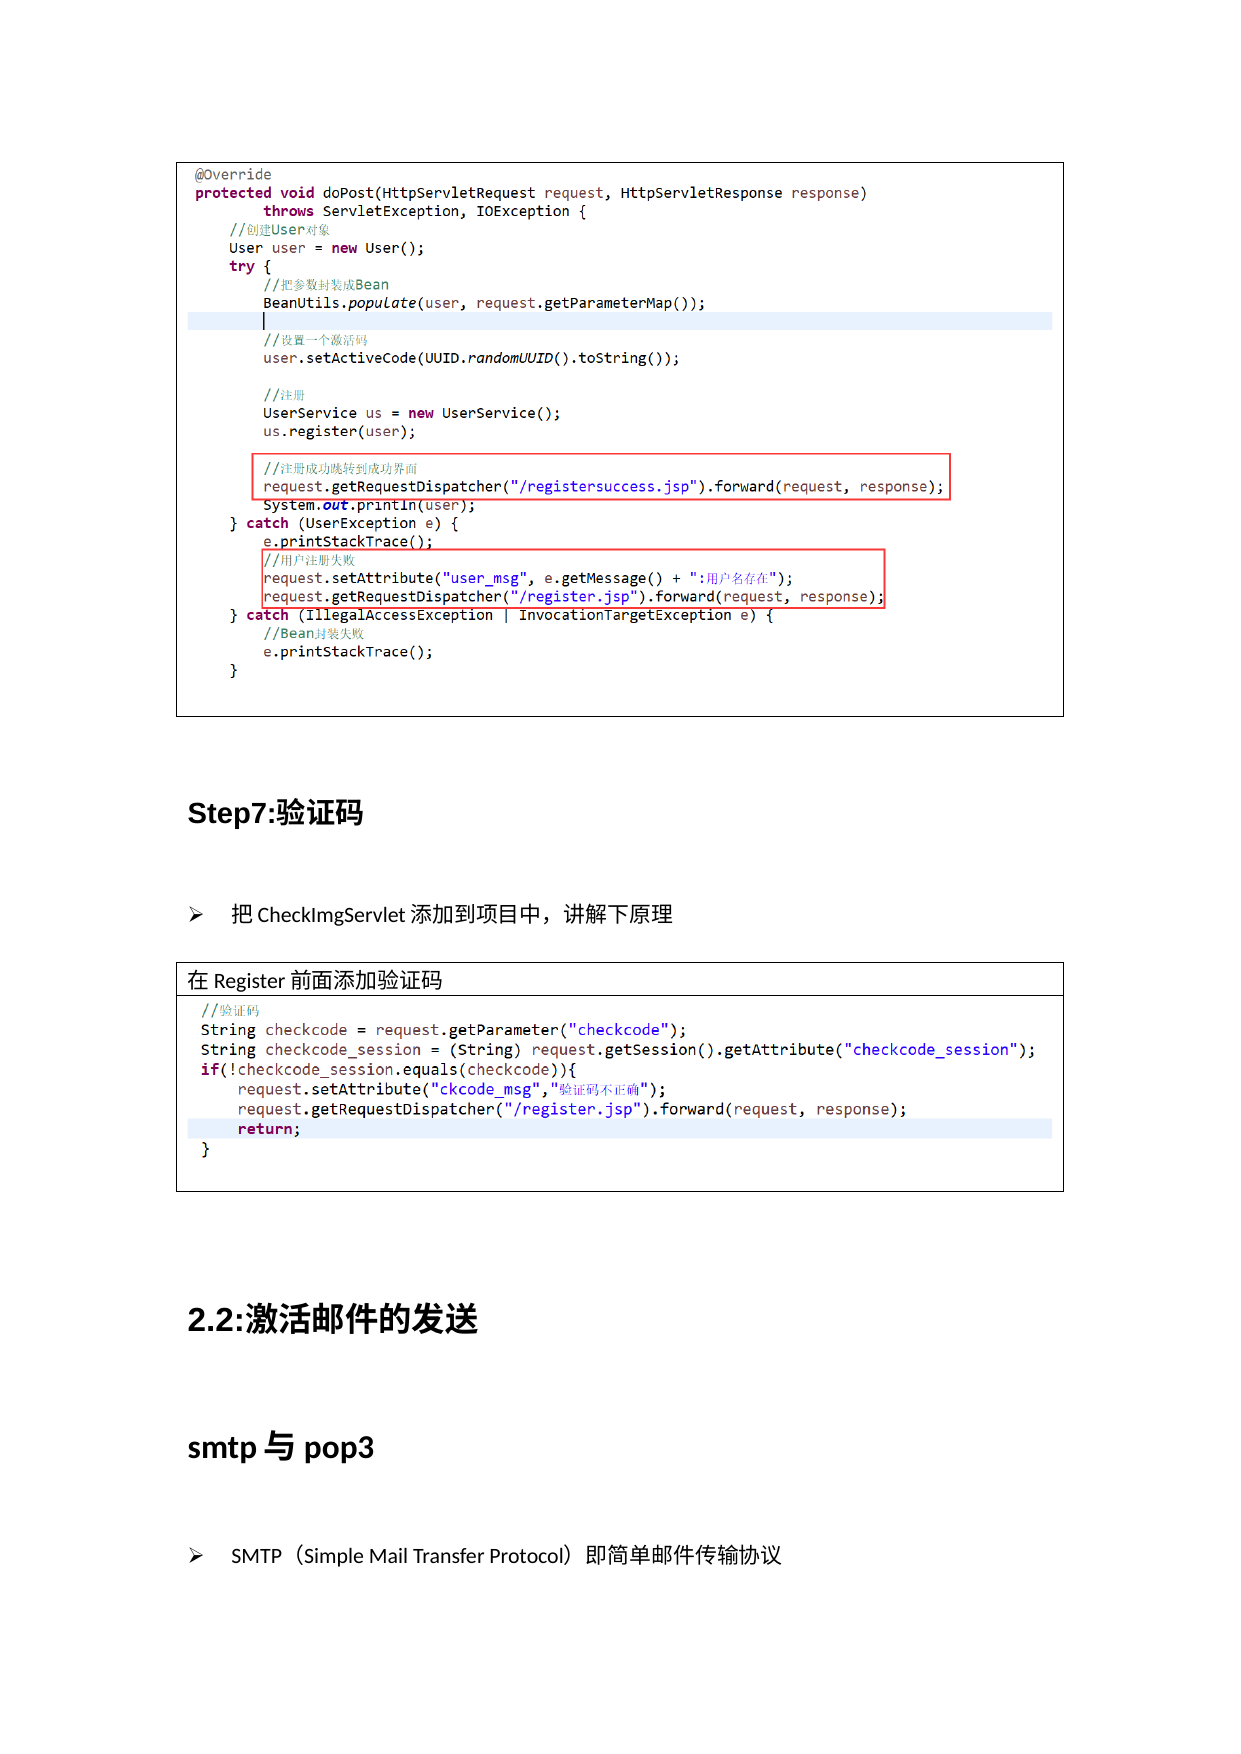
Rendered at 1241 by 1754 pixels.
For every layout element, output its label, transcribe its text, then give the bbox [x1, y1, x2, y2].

table_cell [177, 996, 1063, 1191]
table_header 在Register前面添加验证码 [177, 963, 1063, 995]
subtitle smtp与pop3 [187, 1411, 1053, 1476]
subtitle 2.2:激活邮件的发送 [187, 1284, 1053, 1349]
list 把CheckImgServlet添加到项目中，讲解下原理 [187, 897, 1053, 929]
picture [187, 163, 1053, 689]
list SMTP（Simple Mail Transfer Protocol）即简单邮件传输协议 [187, 1538, 1053, 1570]
table_header [177, 163, 1063, 716]
picture [187, 996, 1053, 1160]
subtitle Step7:验证码 [187, 778, 1053, 843]
